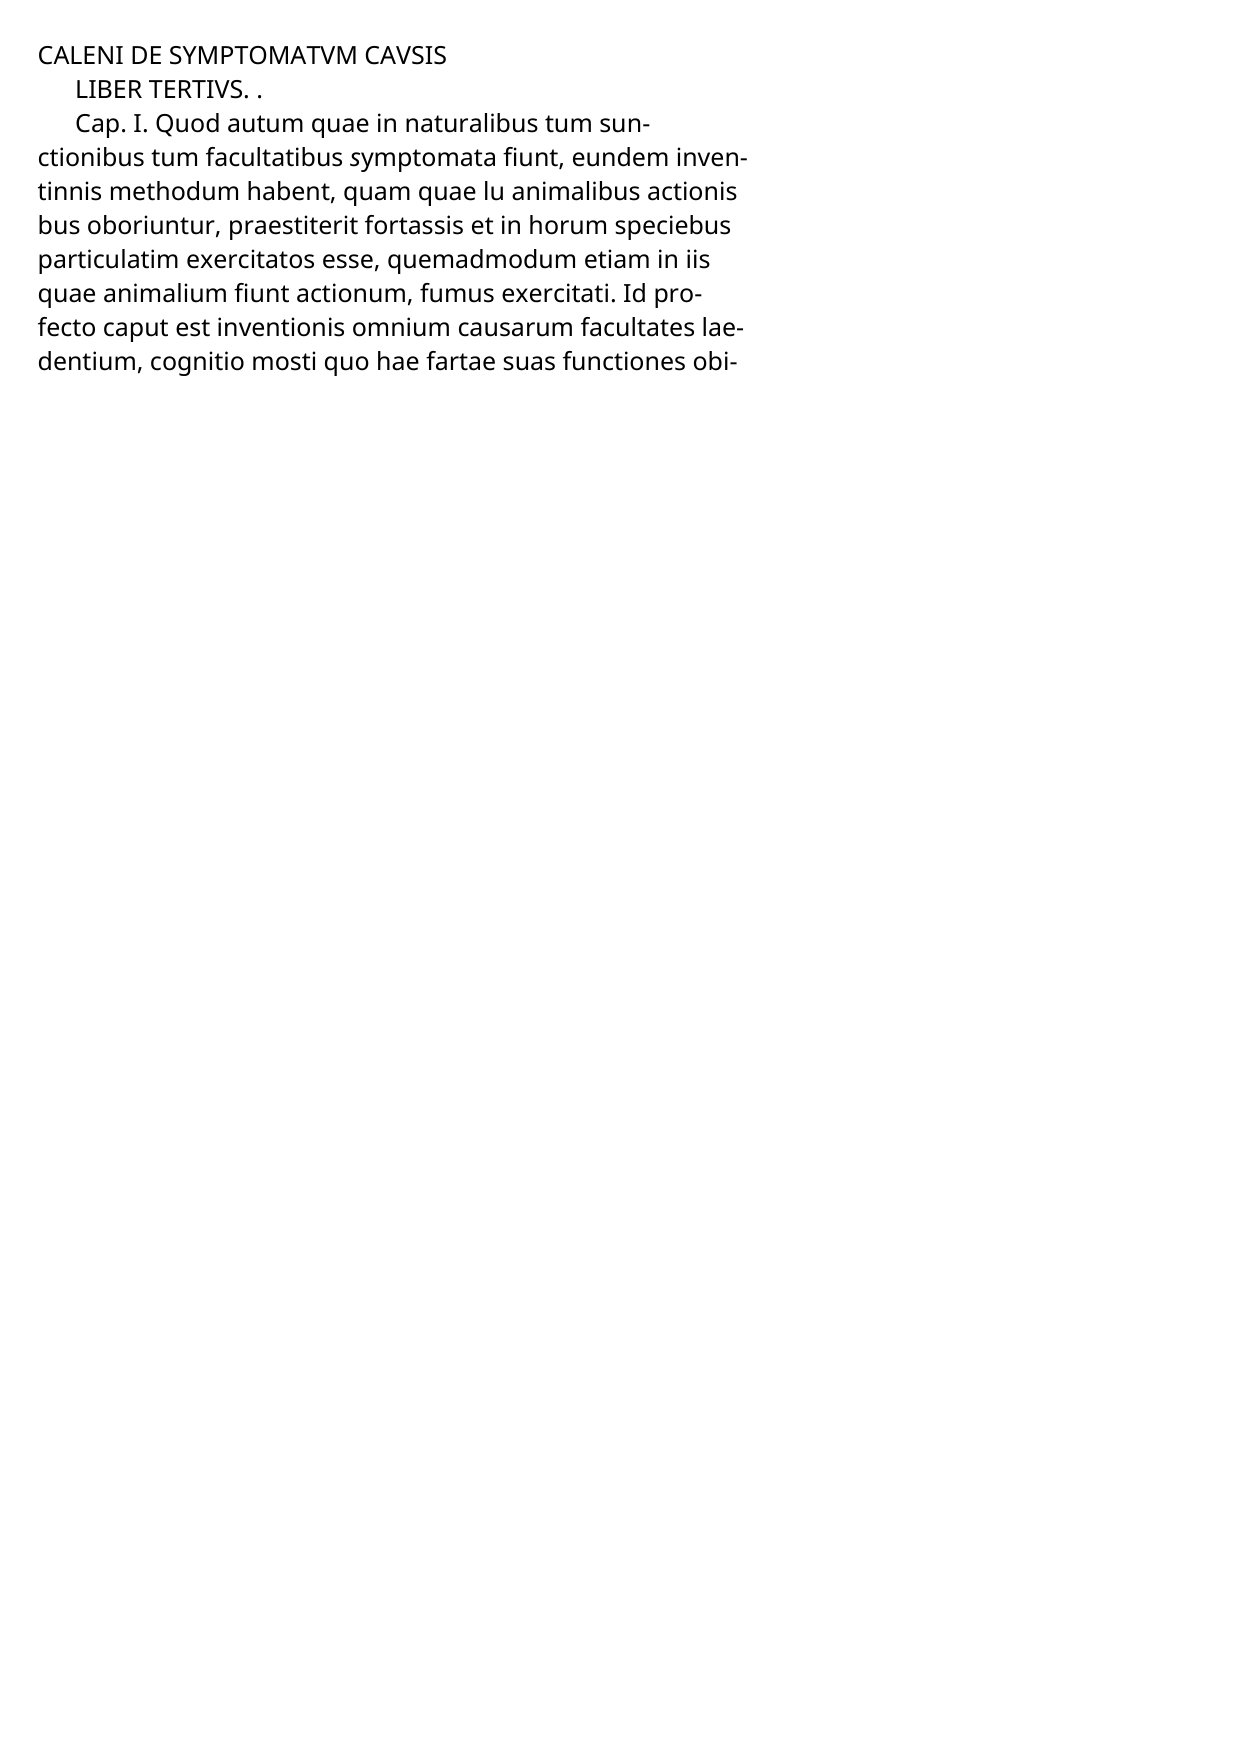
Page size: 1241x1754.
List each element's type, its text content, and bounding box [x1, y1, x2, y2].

text Cap. I. Quod autum quae in naturalibus tum sun- ctionibus tum facultatibus symptomata fiunt, eundem inven- tinnis methodum habent, quam quae lu animalibus actionis bus oboriuntur, praestiterit fortassis et in horum speciebus particulatim exercitatos esse, quemadmodum etiam in iis quae animalium fiunt actionum, fumus exercitati. Id pro- fecto caput est inventionis omnium causarum facultates lae- dentium, cognitio mosti quo hae fartae suas functiones obi- [37, 106, 1203, 378]
text CALENI DE SYMPTOMATVM CAVSIS LIBER TERTIVS. . [37, 37, 1203, 106]
